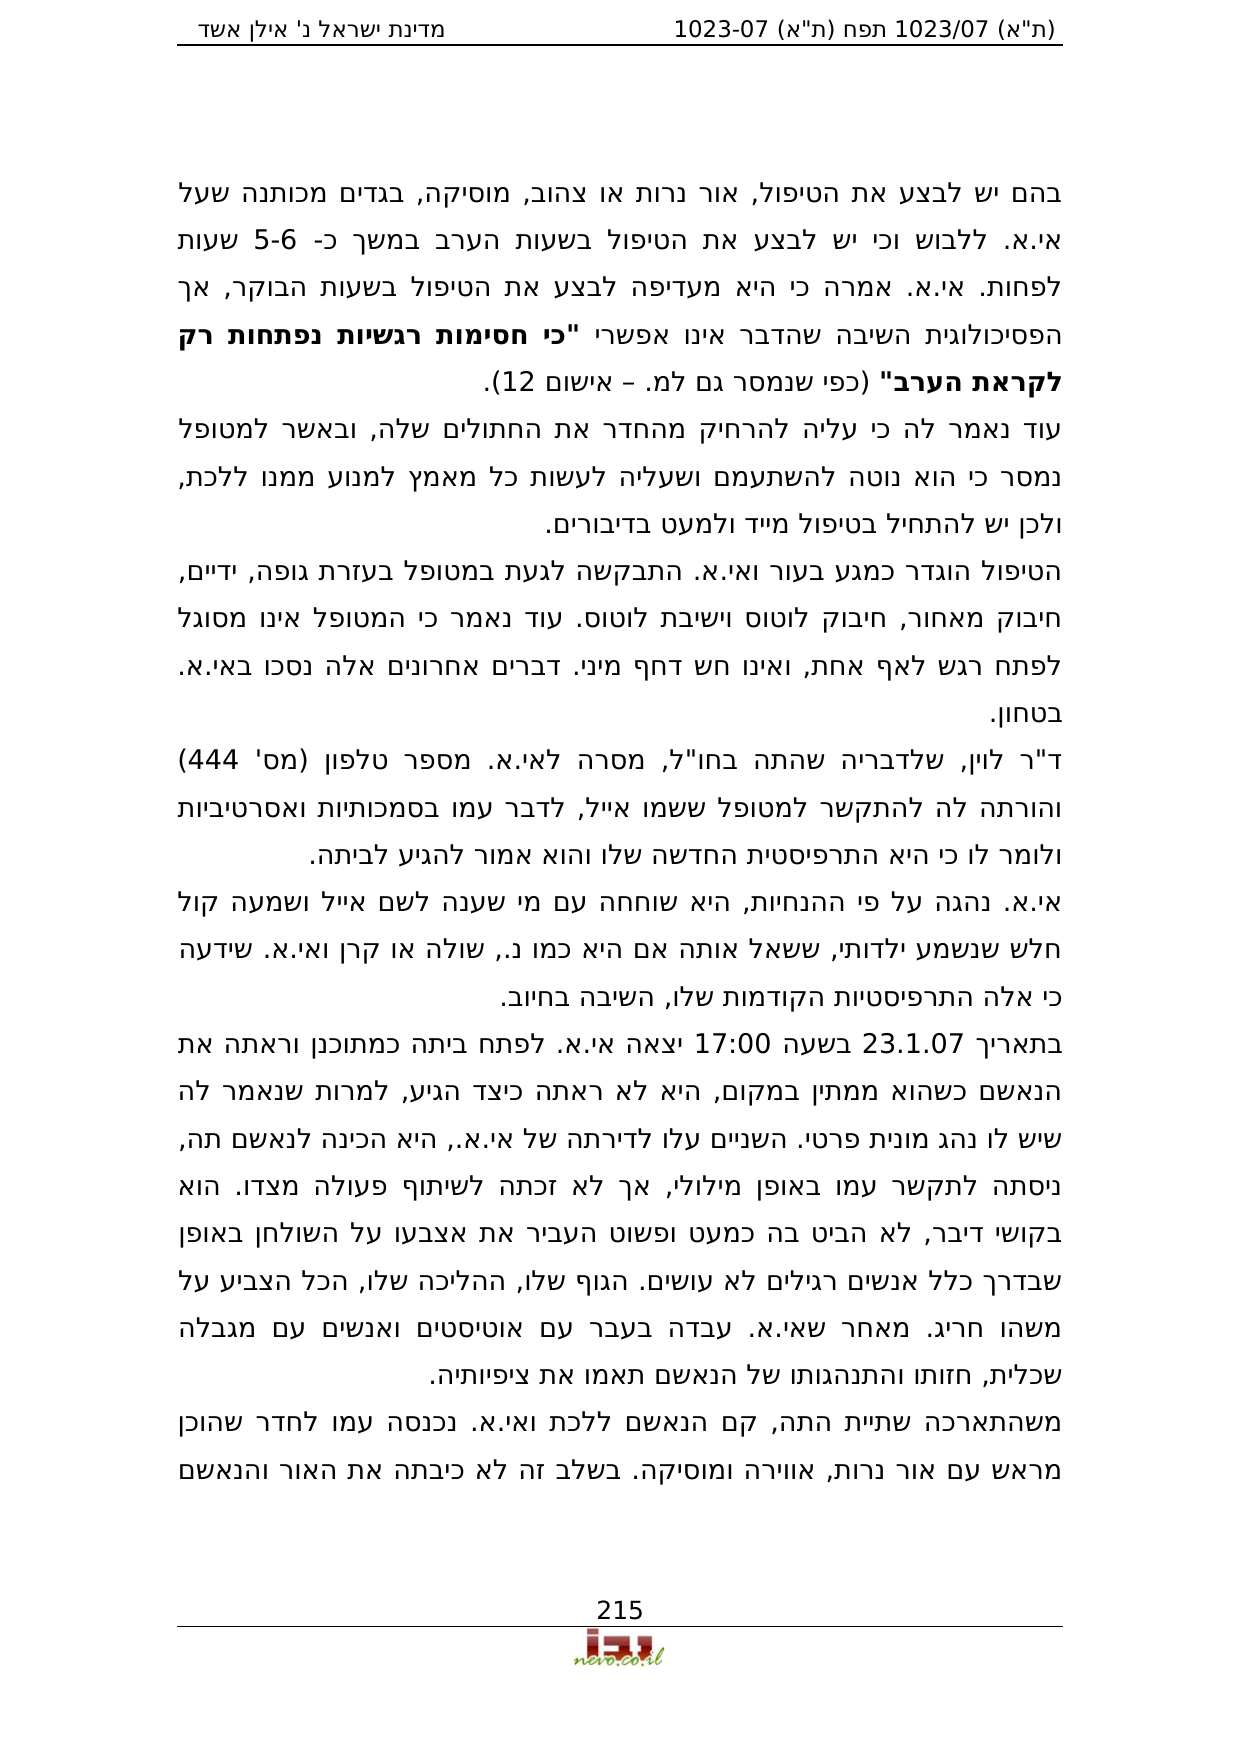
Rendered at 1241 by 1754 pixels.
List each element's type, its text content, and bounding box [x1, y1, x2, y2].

picture [574, 1628, 666, 1667]
text אי.א. נהגה על פי ההנחיות, היא שוחחה עם מי שענה לשם אייל ושמעה קול חלש שנשמע ילדותי, ששאל אותה אם היא כמו נ., שולה או קרן ואי.א. שידעה כי אלה התרפיסטיות הקודמות שלו, השיבה בחיוב. [177, 887, 1063, 1013]
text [177, 177, 1063, 398]
text הטיפול הוגדר כמגע בעור ואי.א. התבקשה לגעת במטופל בעזרת גופה, ידיים, חיבוק מאחור, חיבוק לוטוס וישיבת לוטוס. עוד נאמר כי המטופל אינו מסוגל לפתח רגש לאף אחת, ואינו חש דחף מיני. דברים אחרונים אלה נסכו באי.א. בטחון. [177, 556, 1063, 729]
text ד"ר לוין, שלדבריה שהתה בחו"ל, מסרה לאי.א. מספר טלפון (מס' 444) והורתה לה להתקשר למטופל ששמו אייל, לדבר עמו בסמכותיות ואסרטיביות ולומר לו כי היא התרפיסטית החדשה שלו והוא אמור להגיע לביתה. [177, 745, 1063, 871]
text עוד נאמר לה כי עליה להרחיק מהחדר את החתולים שלה, ובאשר למטופל נמסר כי הוא נוטה להשתעמם ושעליה לעשות כל מאמץ למנוע ממנו ללכת, ולכן יש להתחיל בטיפול מייד ולמעט בדיבורים. [177, 414, 1063, 540]
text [177, 1407, 1063, 1486]
text בתאריך 23.1.07 בשעה 17:00 יצאה אי.א. לפתח ביתה כמתוכנן וראתה את הנאשם כשהוא ממתין במקום, היא לא ראתה כיצד הגיע, למרות שנאמר לה שיש לו נהג מונית פרטי. השניים עלו לדירתה של אי.א., היא הכינה לנאשם תה, ניסתה לתקשר עמו באופן מילולי, אך לא זכתה לשיתוף פעולה מצדו. הוא בקושי דיבר, לא הביט בה כמעט ופשוט העביר את אצבעו על השולחן באופן שבדרך כלל אנשים רגילים לא עושים. הגוף שלו, ההליכה שלו, הכל הצביע על משהו חריג. מאחר שאי.א. עבדה בעבר עם אוטיסטים ואנשים עם מגבלה שכלית, חזותו והתנהגותו של הנאשם תאמו את ציפיותיה. [177, 1028, 1063, 1391]
